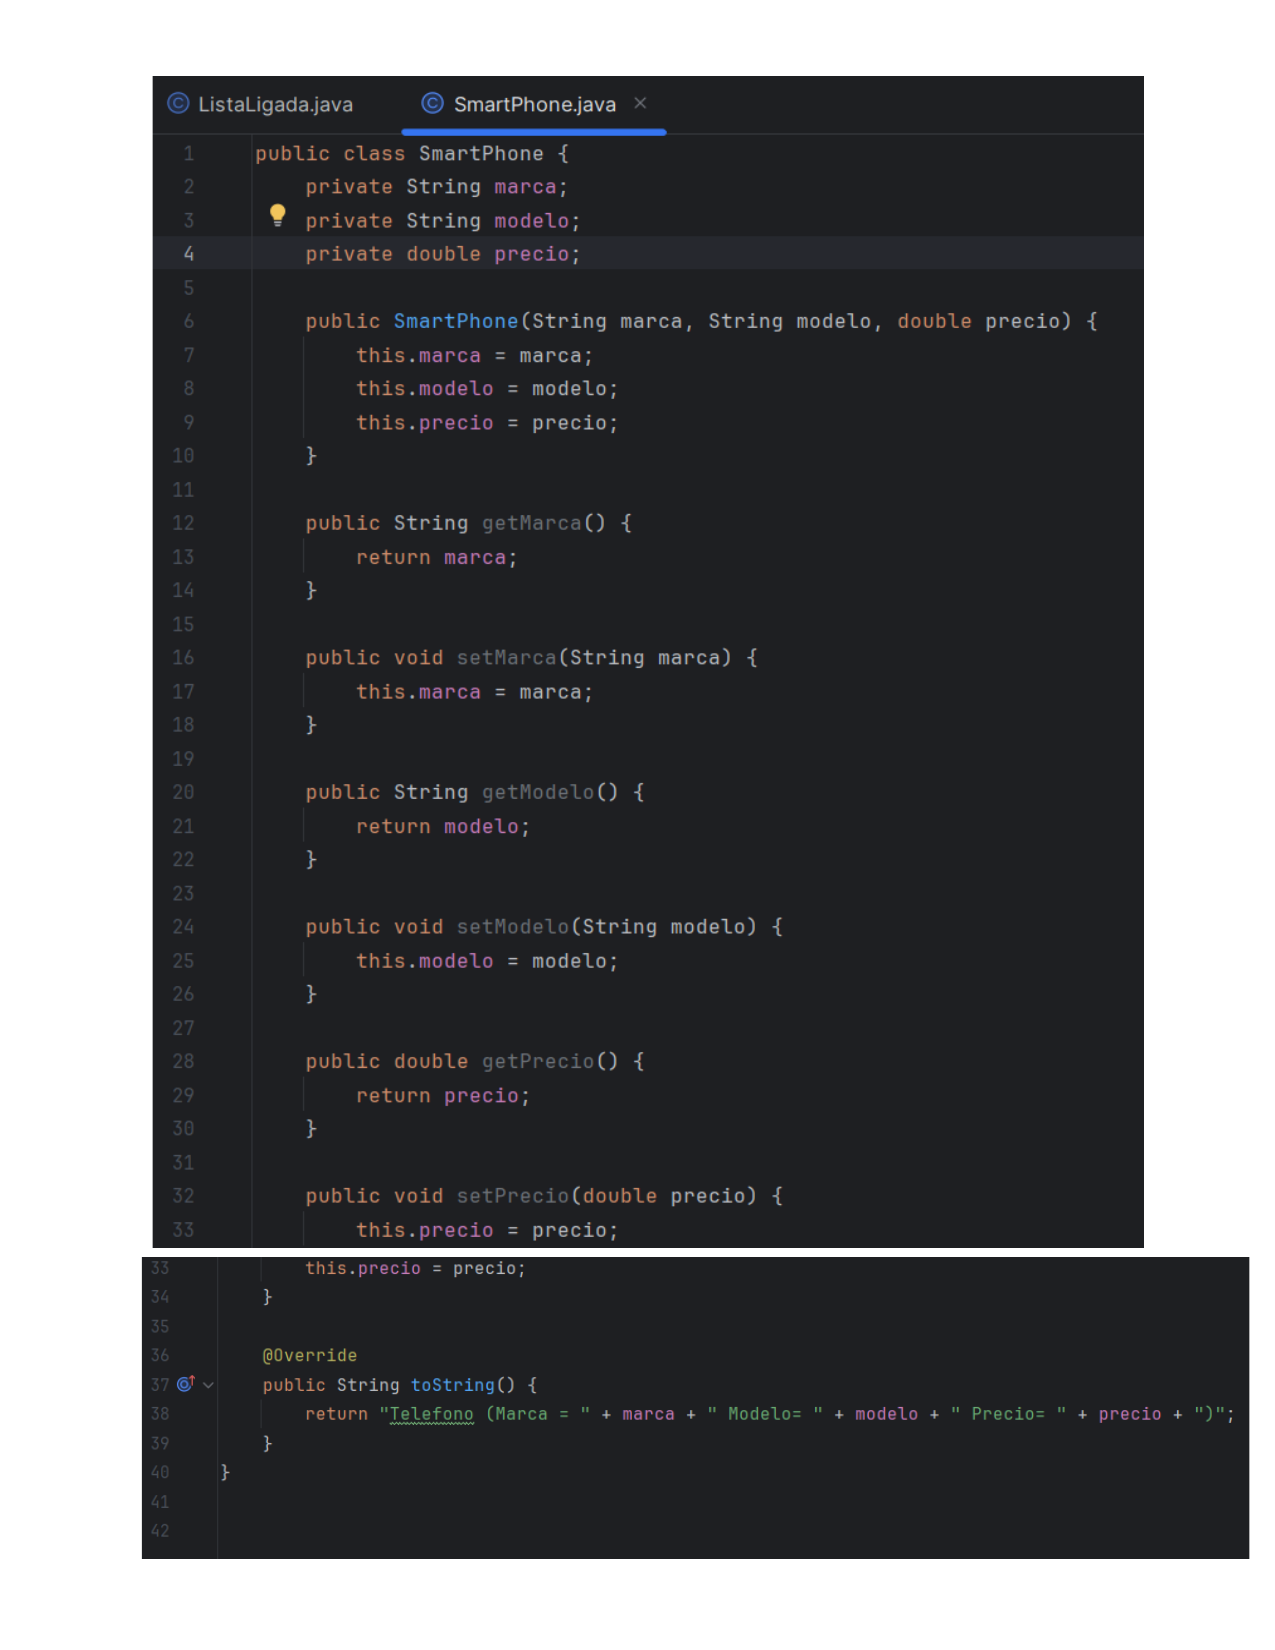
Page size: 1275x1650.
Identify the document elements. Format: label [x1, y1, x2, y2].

picture [141, 1257, 1250, 1559]
picture [152, 76, 1144, 1248]
